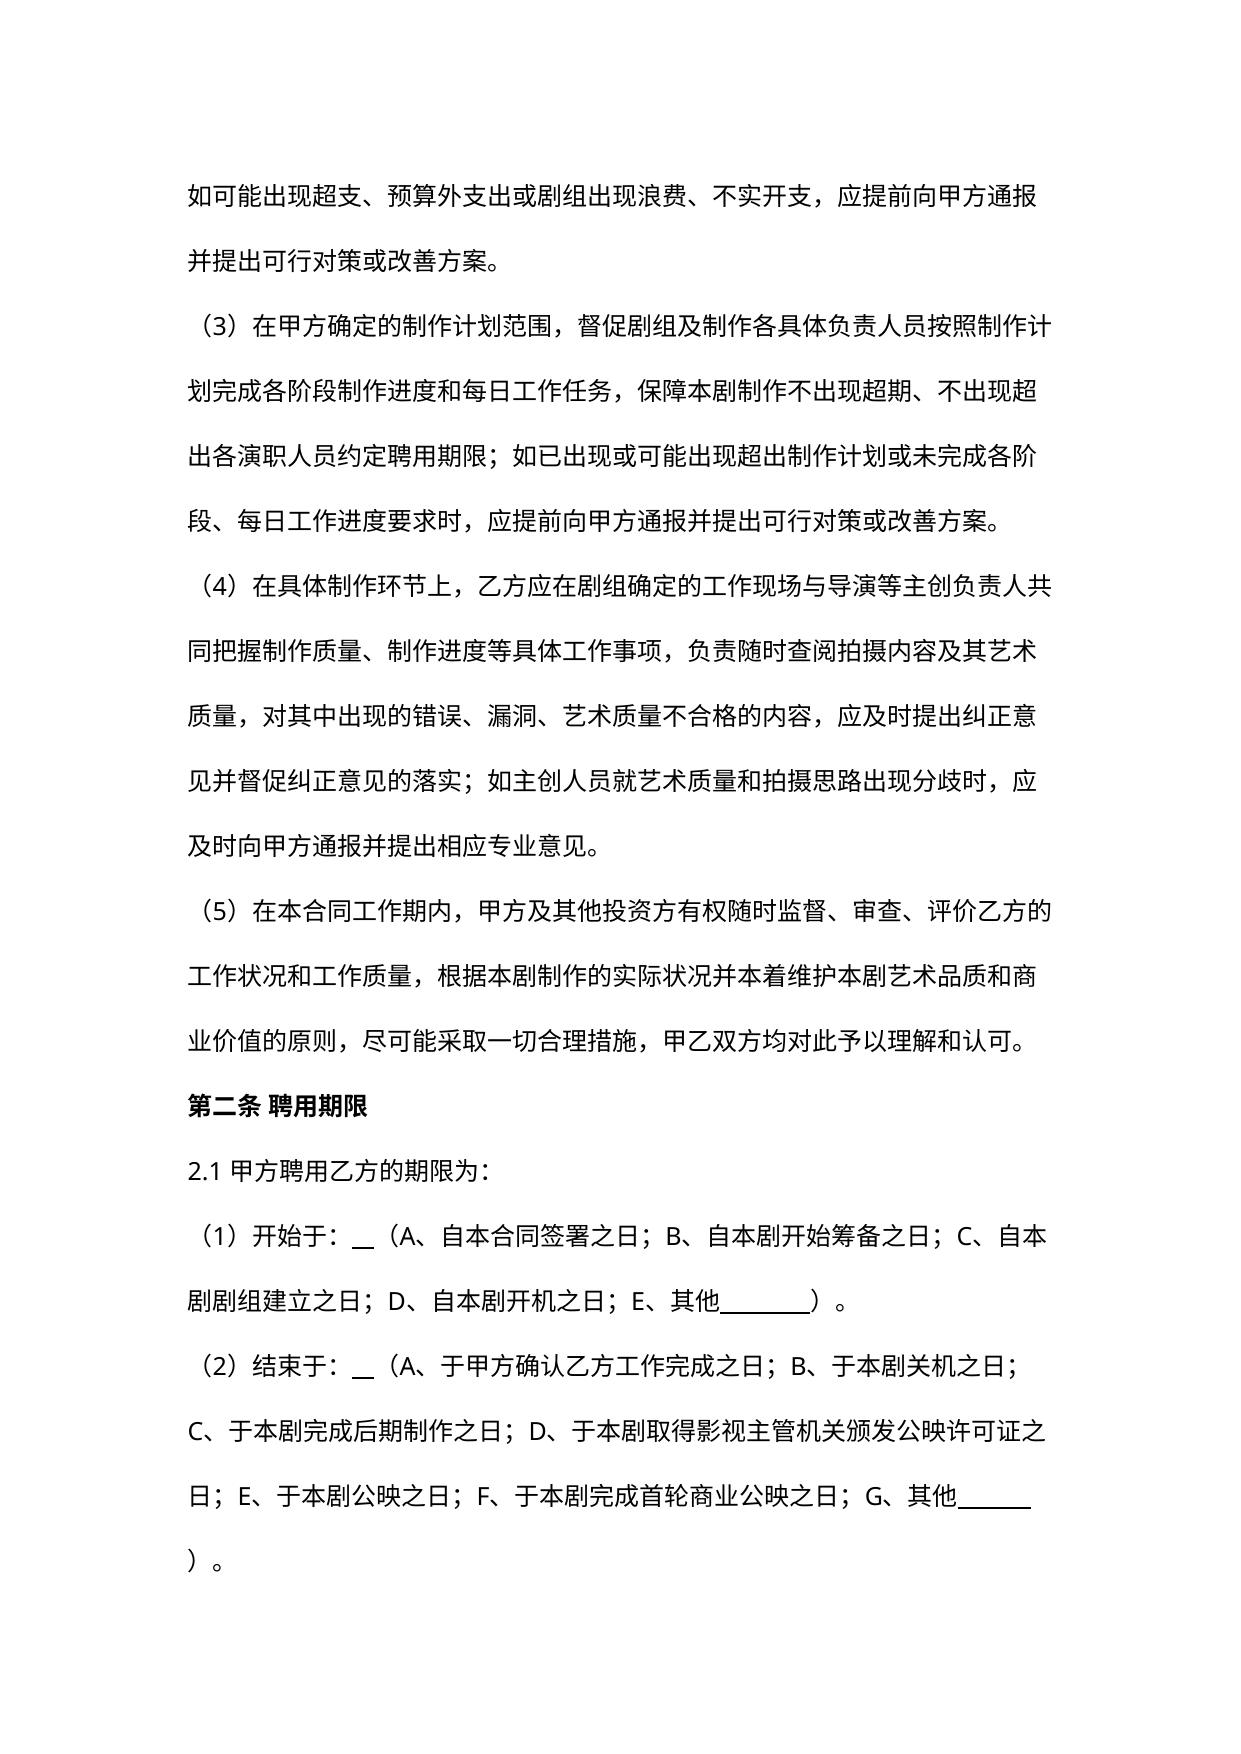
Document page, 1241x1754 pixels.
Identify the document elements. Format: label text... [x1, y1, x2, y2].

text （2）结束于： （A、于甲方确认乙方工作完成之日；B、于本剧关机之日；C、于本剧完成后期制作之日；D、于本剧取得影视主管机关颁发公映许可证之日；E、于本剧公映之日；F、于本剧完成首轮商业公映之日；G、其他 ）。 [187, 1332, 1053, 1592]
subtitle 第二条 聘用期限 [187, 1072, 1053, 1137]
text （1）开始于： （A、自本合同签署之日；B、自本剧开始筹备之日；C、自本剧剧组建立之日；D、自本剧开机之日；E、其他 ）。 [187, 1202, 1053, 1332]
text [187, 162, 1053, 292]
text 2.1 甲方聘用乙方的期限为： [187, 1137, 1053, 1202]
text （3）在甲方确定的制作计划范围，督促剧组及制作各具体负责人员按照制作计划完成各阶段制作进度和每日工作任务，保障本剧制作不出现超期、不出现超出各演职人员约定聘用期限；如已出现或可能出现超出制作计划或未完成各阶段、每日工作进度要求时，应提前向甲方通报并提出可行对策或改善方案。 [187, 292, 1053, 552]
text （4）在具体制作环节上，乙方应在剧组确定的工作现场与导演等主创负责人共同把握制作质量、制作进度等具体工作事项，负责随时查阅拍摄内容及其艺术质量，对其中出现的错误、漏洞、艺术质量不合格的内容，应及时提出纠正意见并督促纠正意见的落实；如主创人员就艺术质量和拍摄思路出现分歧时，应及时向甲方通报并提出相应专业意见。 [187, 552, 1053, 877]
text （5）在本合同工作期内，甲方及其他投资方有权随时监督、审查、评价乙方的工作状况和工作质量，根据本剧制作的实际状况并本着维护本剧艺术品质和商业价值的原则，尽可能采取一切合理措施，甲乙双方均对此予以理解和认可。 [187, 877, 1053, 1072]
